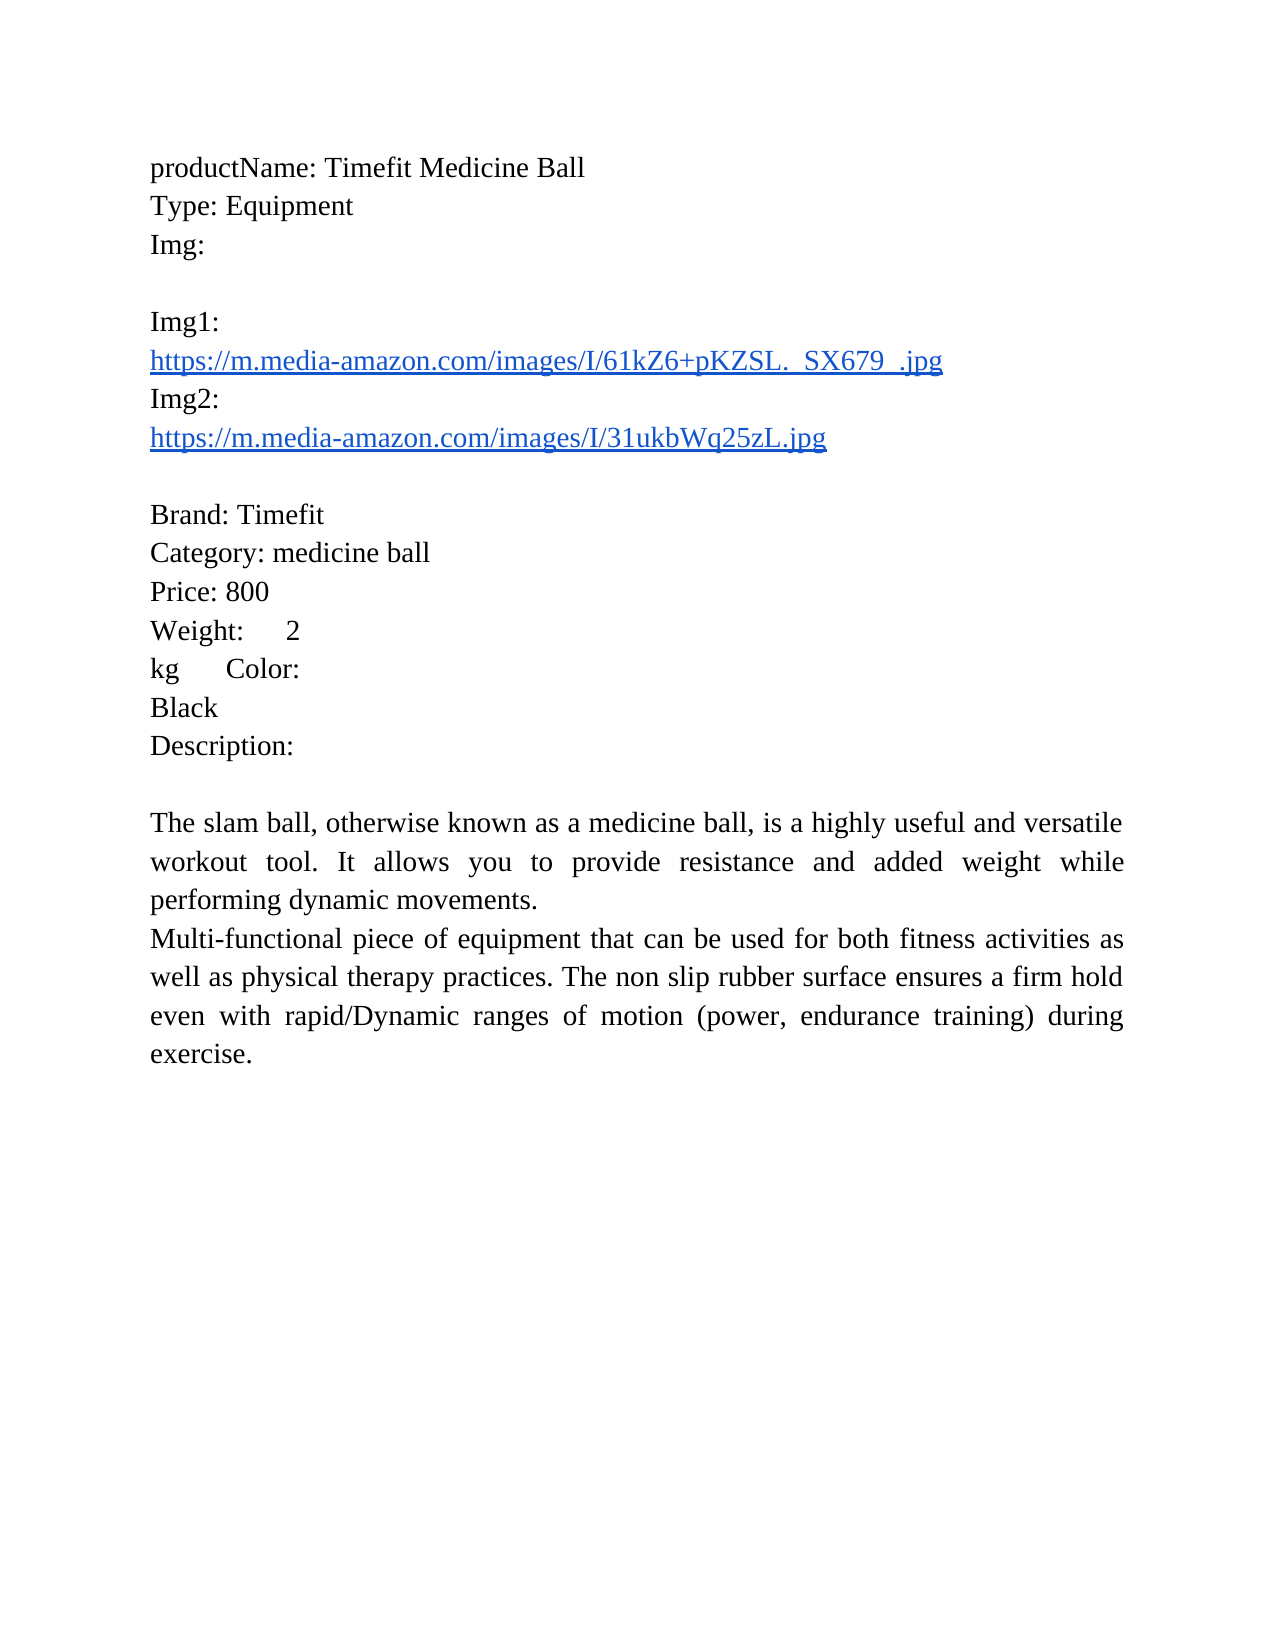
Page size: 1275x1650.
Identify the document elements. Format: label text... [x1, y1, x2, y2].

text Brand: Timefit Category: medicine ball Price: 800 [150, 497, 431, 608]
text The slam ball, otherwise known as a medicine ball, is a highly useful and versatile workout tool. It allows you to provide resistance and added weight while performing dynamic movements. [150, 805, 1124, 916]
text productName: Timefit Medicine Ball Type: Equipment [150, 150, 616, 222]
text https://m.media-amazon.com/images/I/31ukbWq25zL.jpg [150, 420, 1139, 453]
text Img: [150, 227, 1139, 261]
text Multi-functional piece of equipment that can be used for both fitness activities as well as physical therapy practices. The non slip rubber surface ensures a firm hold even with rapid/Dynamic ranges of motion (power, endurance training) during exercise. [150, 921, 1125, 1070]
text https://m.media-amazon.com/images/I/61kZ6+pKZSL._SX679_.jpg Img2: [150, 343, 971, 415]
text Weight: 2 kg Color: Black Description: [150, 613, 300, 762]
text Img1: [150, 304, 1139, 338]
